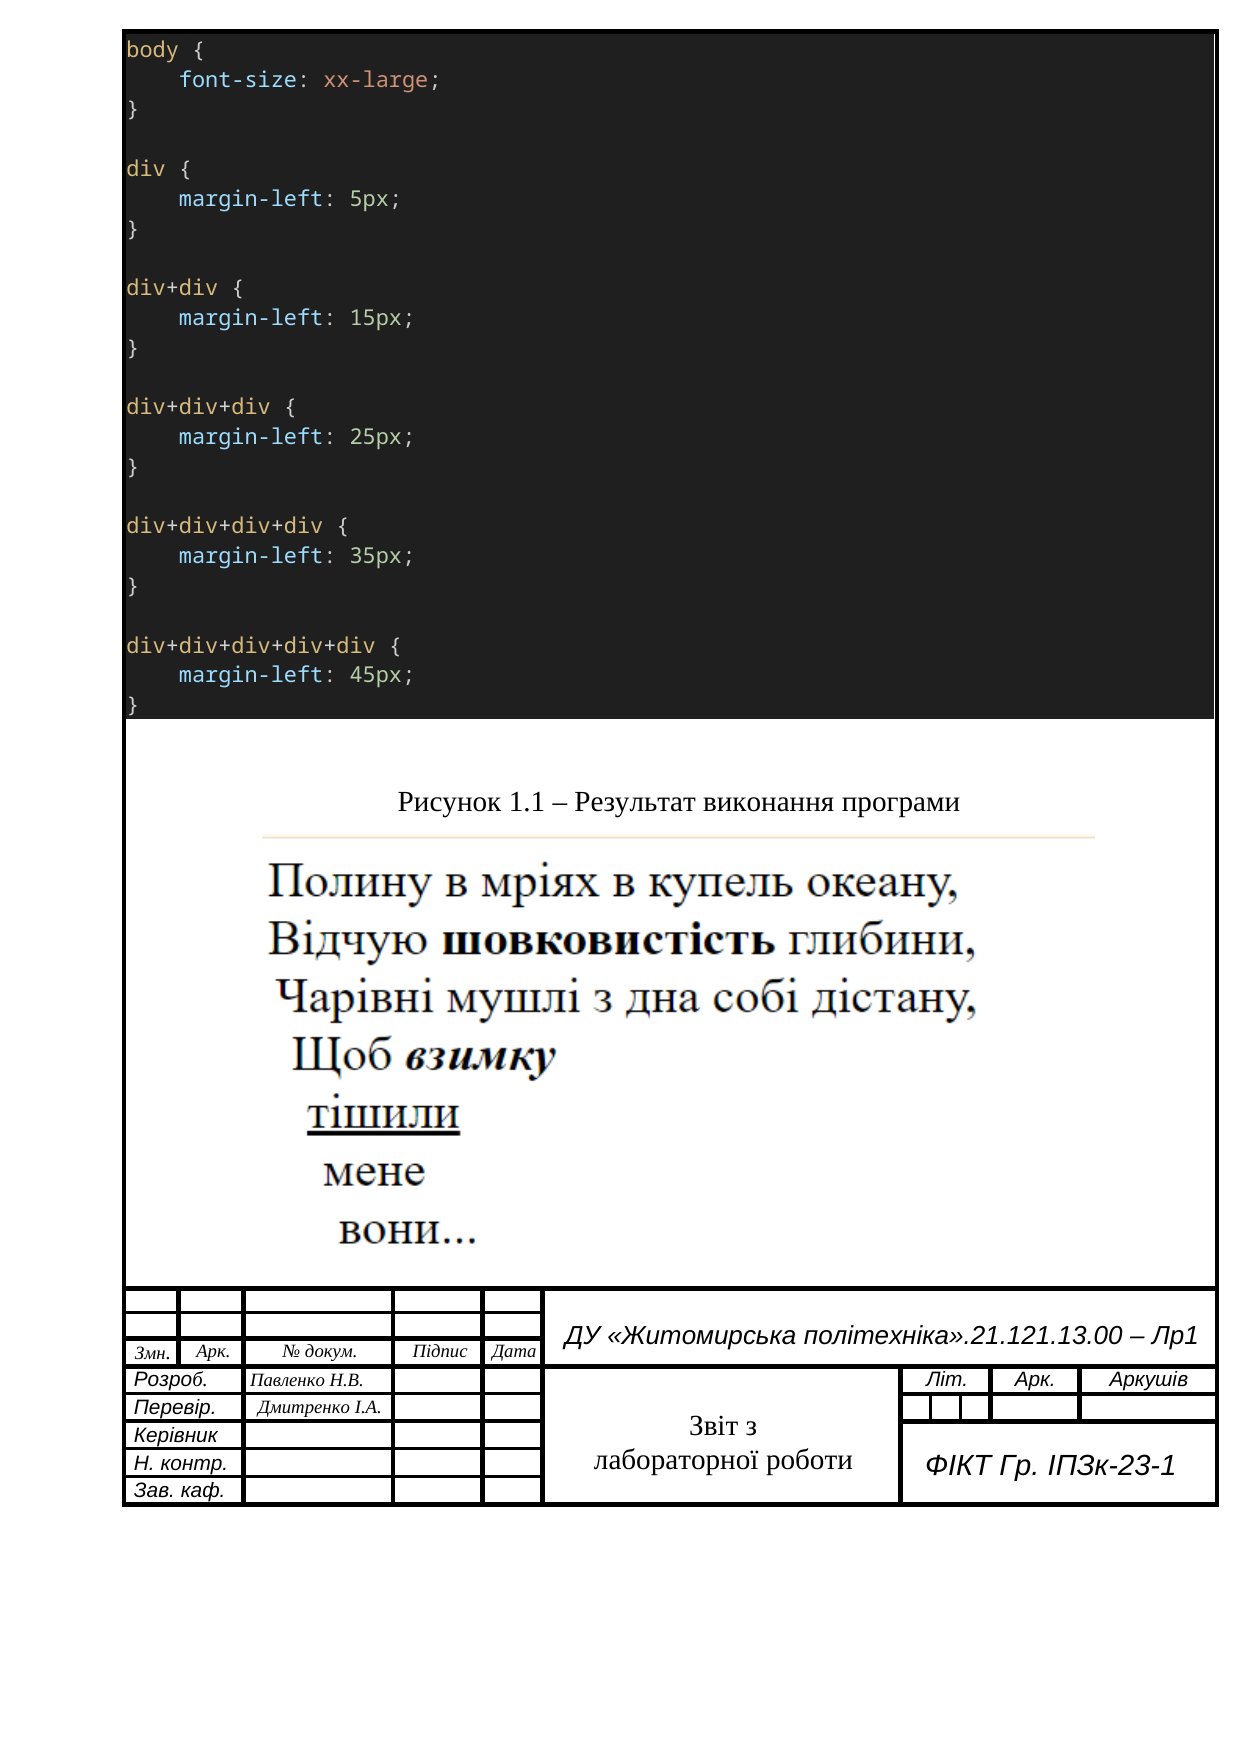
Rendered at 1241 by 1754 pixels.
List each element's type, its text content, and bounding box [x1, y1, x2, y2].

table_cell Арк. [993, 1369, 1077, 1392]
table_cell [126, 1291, 176, 1311]
table_cell Звіт з лабораторної роботи [545, 1369, 898, 1502]
table_cell [962, 1396, 988, 1419]
table_cell Літ. [903, 1369, 988, 1392]
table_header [126, 34, 1215, 1286]
table_cell Керівник [126, 1423, 241, 1447]
table_cell ФІКТ Гр. IПЗк-23-1 [903, 1424, 1215, 1502]
table_cell [932, 1396, 959, 1419]
table_cell Зав. каф. [126, 1478, 241, 1502]
table_cell Змн. [126, 1341, 176, 1364]
picture [262, 834, 1095, 1286]
table_cell Дата [485, 1341, 540, 1364]
table_cell Розроб. [126, 1369, 241, 1392]
table_cell [993, 1396, 1077, 1419]
table_cell [1082, 1396, 1215, 1419]
table_cell [395, 1478, 480, 1502]
table_cell [246, 1423, 391, 1447]
table_cell Павленко Н.В. [246, 1369, 391, 1392]
table_cell [395, 1291, 480, 1311]
table_cell [246, 1450, 391, 1475]
table_cell [903, 1396, 929, 1419]
table_cell Дмитренко І.А. [246, 1395, 391, 1419]
table_cell [246, 1314, 391, 1336]
table_cell [395, 1450, 480, 1475]
table_cell [395, 1369, 480, 1392]
table_cell Аркушів [1082, 1369, 1215, 1392]
table_cell [246, 1478, 391, 1502]
table_cell [485, 1314, 540, 1336]
table_cell [485, 1395, 540, 1419]
table_cell [395, 1395, 480, 1419]
table_cell [485, 1478, 540, 1502]
table_cell [181, 1314, 241, 1336]
table_cell Перевір. [126, 1395, 241, 1419]
table_cell Арк. [181, 1341, 241, 1364]
table_cell [246, 1291, 391, 1311]
table_cell № докум. [246, 1341, 391, 1364]
table_cell [485, 1450, 540, 1475]
table_cell Підпис [395, 1341, 480, 1364]
table_cell [181, 1291, 241, 1311]
table_cell [485, 1369, 540, 1392]
table_cell [126, 1314, 176, 1336]
table_cell [485, 1291, 540, 1311]
table_cell Н. контр. [126, 1450, 241, 1475]
table_cell [395, 1423, 480, 1447]
table_cell ДУ «Житомирська політехніка».21.121.13.00 – Лр1 [545, 1291, 1215, 1364]
table_cell [485, 1423, 540, 1447]
table_cell [395, 1314, 480, 1336]
